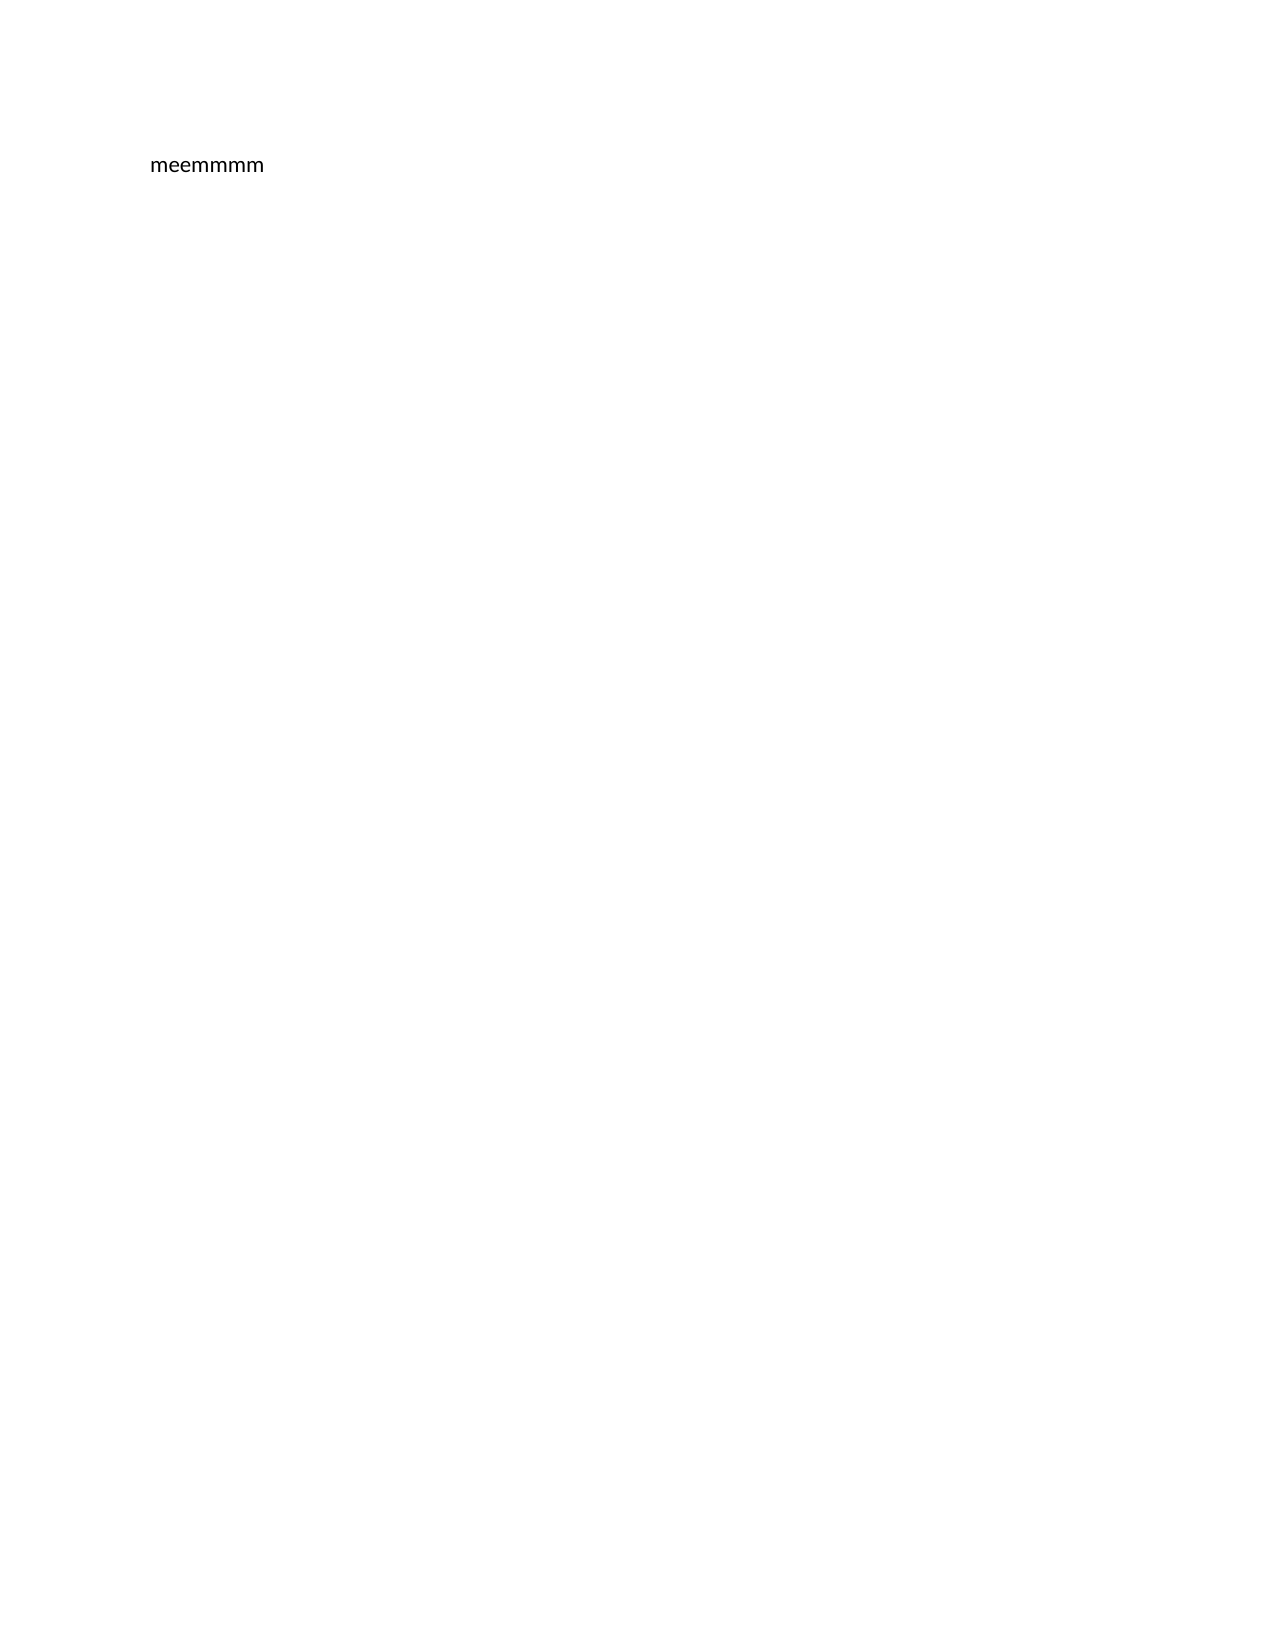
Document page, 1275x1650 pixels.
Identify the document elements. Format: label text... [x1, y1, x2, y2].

text meemmmm [150, 150, 1125, 178]
